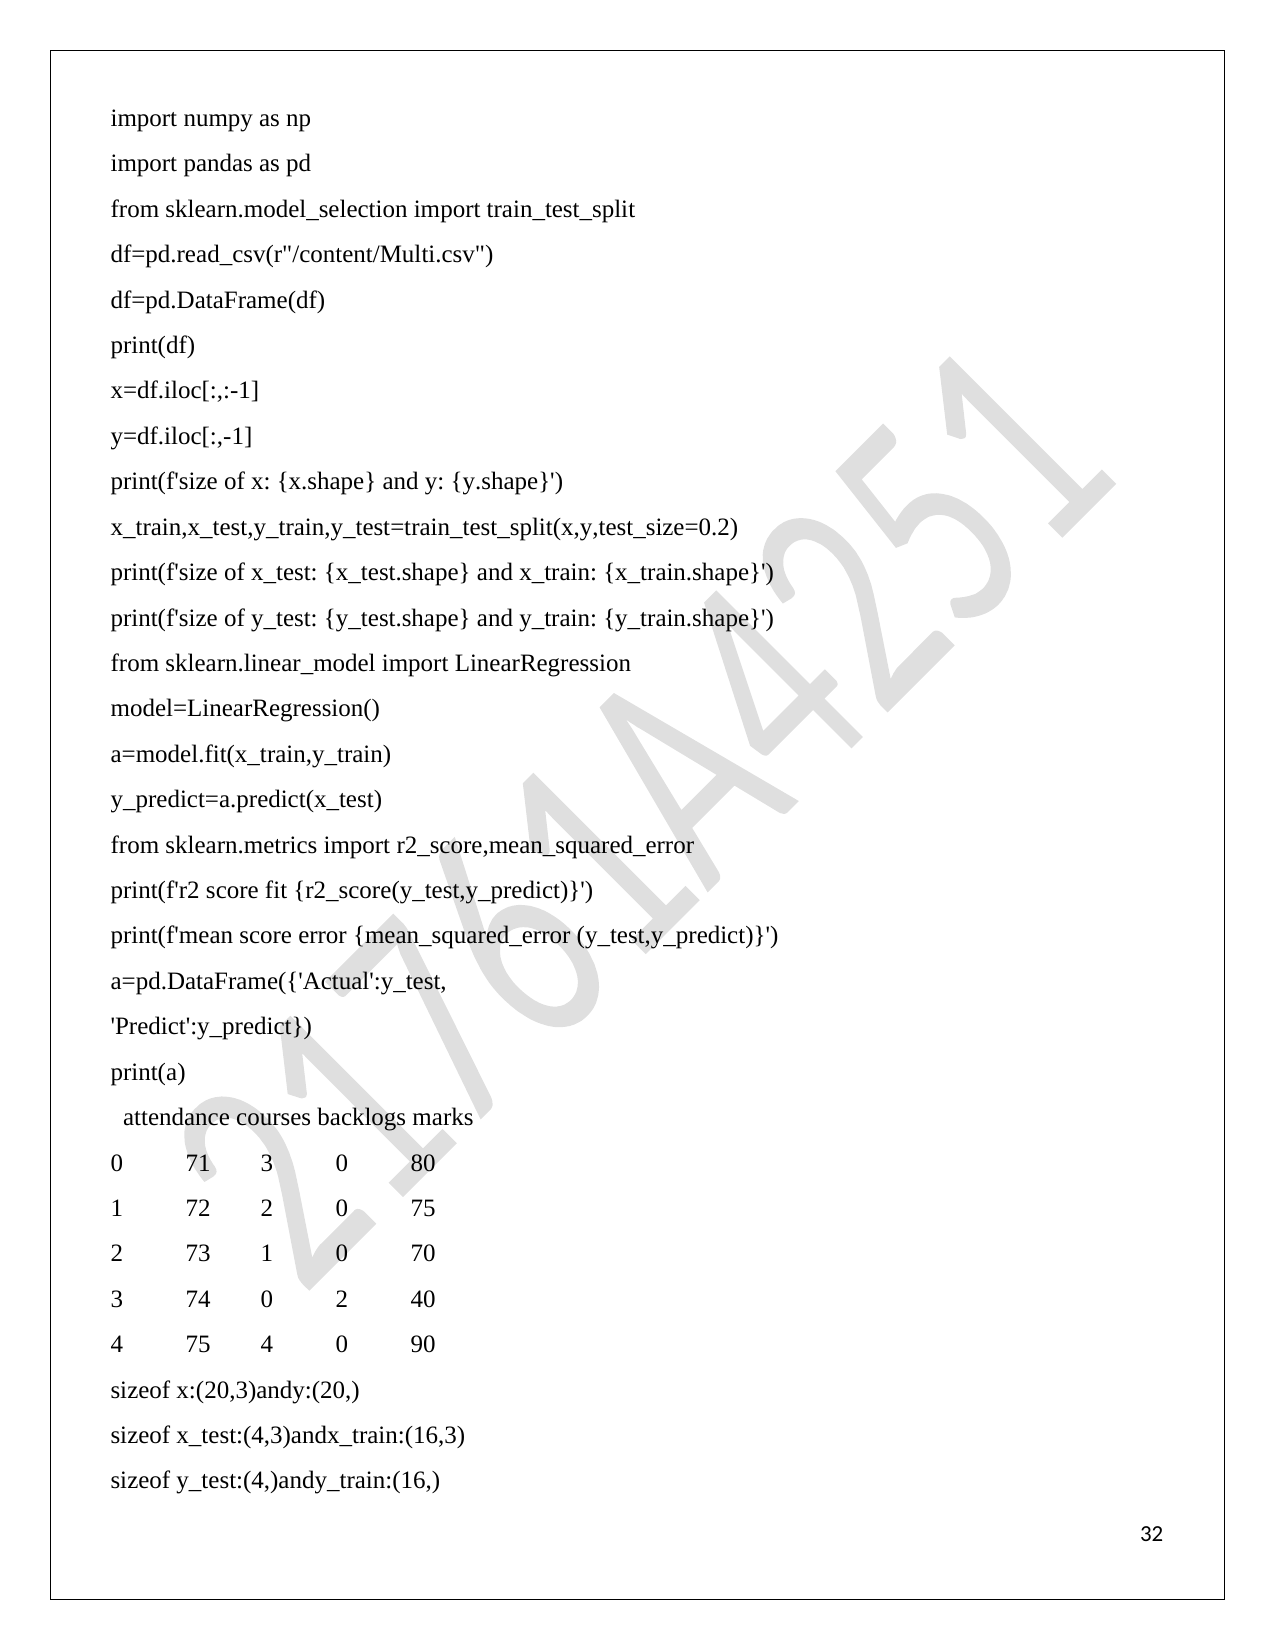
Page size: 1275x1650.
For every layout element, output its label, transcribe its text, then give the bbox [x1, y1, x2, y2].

text 3 74 0 2 40 [110, 1284, 1163, 1313]
text print(f'size of x_test: {x_test.shape} and x_train: {x_train.shape}') [110, 557, 1163, 586]
text sizeof x:(20,3)andy:(20,) [110, 1375, 1163, 1403]
text from sklearn.metrics import r2_score,mean_squared_error [110, 830, 1163, 858]
text 1 72 2 0 75 [110, 1193, 1163, 1222]
text df=pd.read_csv(r"/content/Multi.csv") [110, 239, 1163, 268]
text attendance courses backlogs marks [110, 1102, 1163, 1131]
text print(a) [110, 1057, 1163, 1086]
text x=df.iloc[:,:-1] [110, 376, 1163, 404]
text from sklearn.linear_model import LinearRegression [110, 648, 1163, 677]
text print(f'size of y_test: {y_test.shape} and y_train: {y_train.shape}') [110, 603, 1163, 631]
text import numpy as np [110, 103, 1163, 132]
text print(f'r2 score fit {r2_score(y_test,y_predict)}') [110, 875, 1163, 904]
text y=df.iloc[:,-1] [110, 421, 1163, 450]
text print(f'size of x: {x.shape} and y: {y.shape}') [110, 466, 1163, 495]
text from sklearn.model_selection import train_test_split [110, 194, 1163, 223]
text 2 73 1 0 70 [110, 1238, 1163, 1267]
text sizeof x_test:(4,3)andx_train:(16,3) [110, 1420, 1163, 1449]
text 'Predict':y_predict}) [110, 1011, 1163, 1040]
text a=pd.DataFrame({'Actual':y_test, [110, 966, 1163, 995]
text 4 75 4 0 90 [110, 1329, 1163, 1358]
text sizeof y_test:(4,)andy_train:(16,) [110, 1466, 1163, 1494]
text a=model.fit(x_train,y_train) [110, 739, 1163, 768]
text 0 71 3 0 80 [110, 1148, 1163, 1176]
text y_predict=a.predict(x_test) [110, 784, 1163, 813]
text model=LinearRegression() [110, 693, 1163, 722]
text print(f'mean score error {mean_squared_error (y_test,y_predict)}') [110, 921, 1163, 949]
text import pandas as pd [110, 148, 1163, 177]
text x_train,x_test,y_train,y_test=train_test_split(x,y,test_size=0.2) [110, 512, 1163, 541]
text df=pd.DataFrame(df) [110, 285, 1163, 313]
text print(df) [110, 330, 1163, 359]
